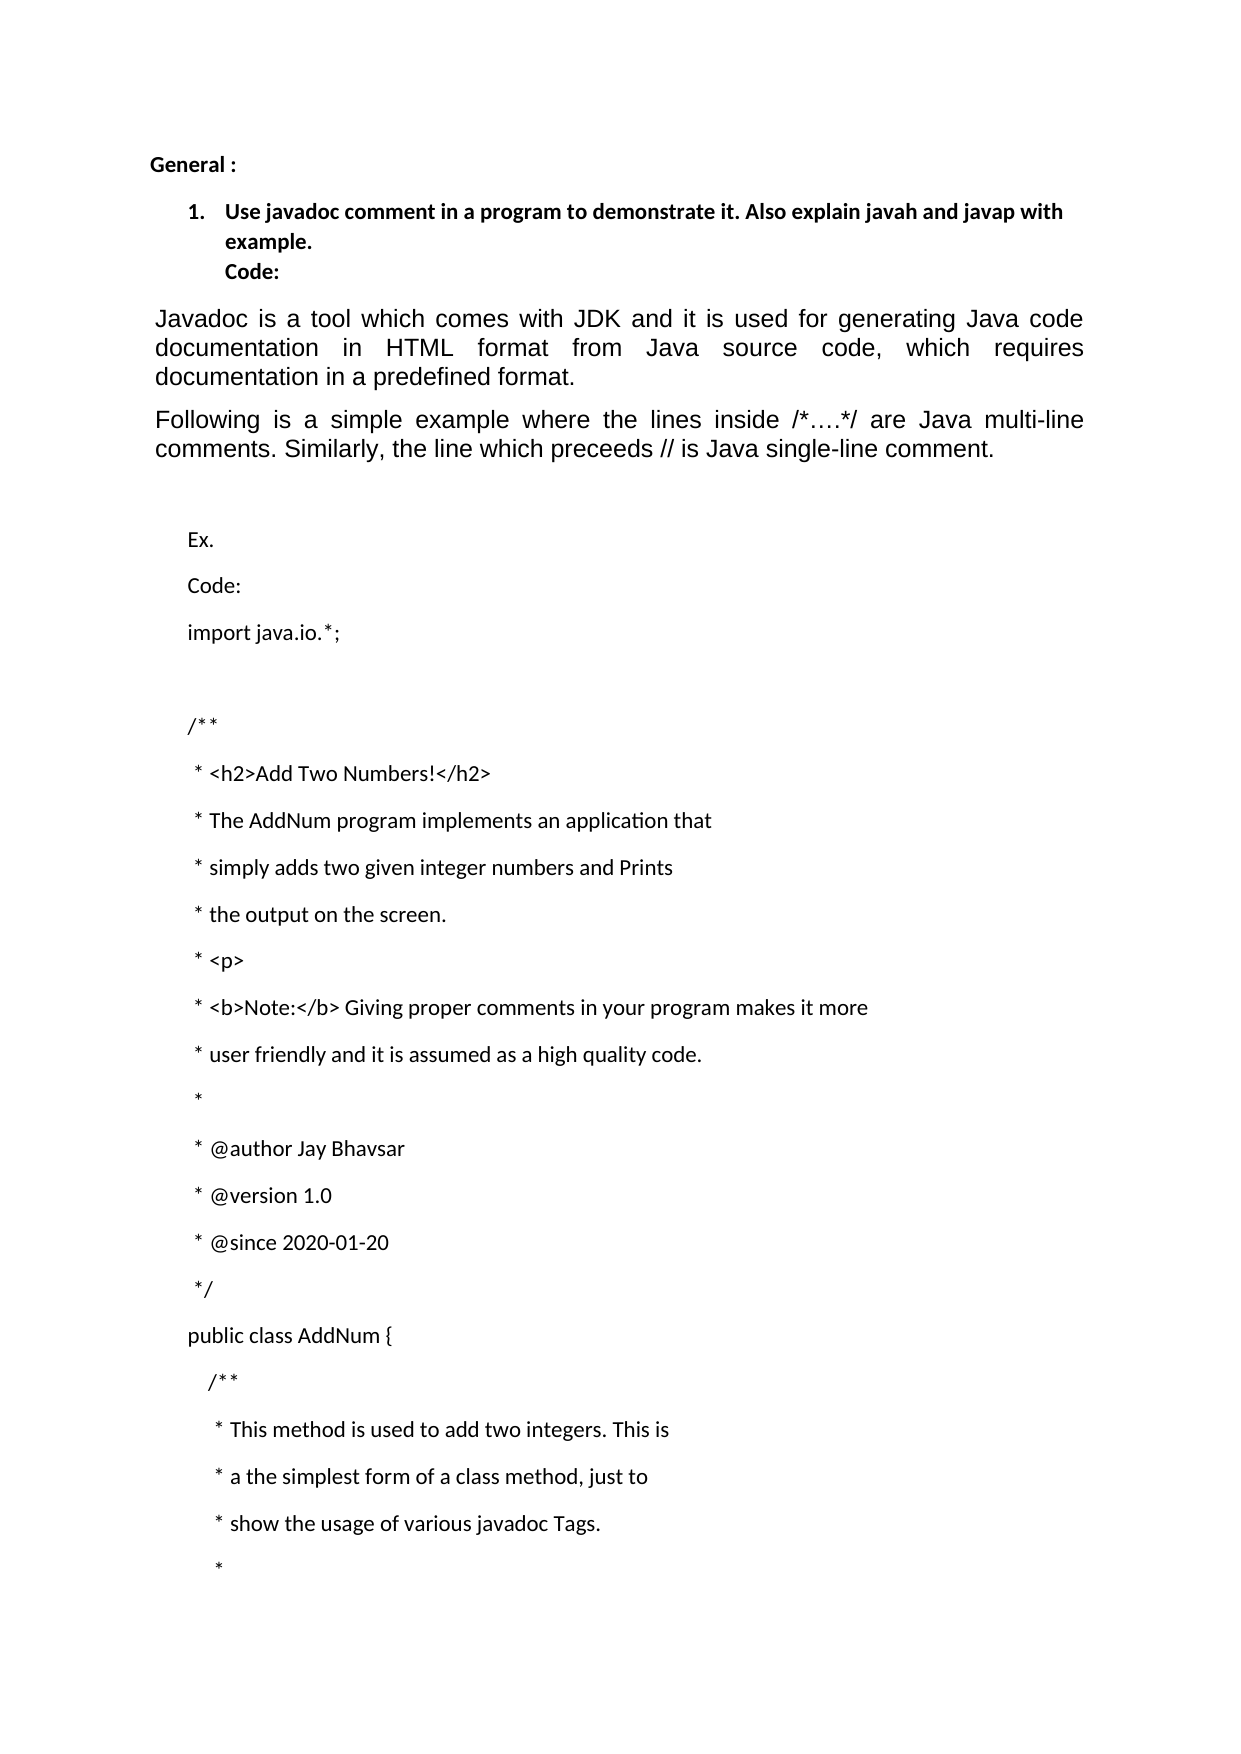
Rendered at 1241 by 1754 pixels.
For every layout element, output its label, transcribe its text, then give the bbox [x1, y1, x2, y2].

text * [187, 1087, 1090, 1115]
text public class AddNum { [187, 1322, 1090, 1350]
list Code: [225, 257, 1090, 285]
text import java.io.*; [187, 618, 1090, 647]
text * a the simplest form of a class method, just to [187, 1462, 1090, 1490]
text * show the usage of various javadoc Tags. [187, 1509, 1090, 1537]
text Code: [187, 572, 1090, 600]
text * the output on the screen. [187, 900, 1090, 928]
text * <b>Note:</b> Giving proper comments in your program makes it more [187, 993, 1090, 1022]
text * This method is used to add two integers. This is [187, 1415, 1090, 1443]
text /** [187, 1368, 1090, 1397]
text * @version 1.0 [187, 1181, 1090, 1209]
text * @author Jay Bhavsar [187, 1134, 1090, 1162]
text * <h2>Add Two Numbers!</h2> [187, 759, 1090, 787]
text * The AddNum program implements an application that [187, 806, 1090, 834]
text */ [187, 1275, 1090, 1303]
text * simply adds two given integer numbers and Prints [187, 853, 1090, 881]
text General : [150, 150, 1090, 178]
text Following is a simple example where the lines inside /*….*/ are Java multi-line comments. Similarly, the line which preceeds // is Java single-line comment. [155, 405, 1085, 463]
text Javadoc is a tool which comes with JDK and it is used for generating Java code documentation in HTML format from Java source code, which requires documentation in a predefined format. [155, 304, 1085, 390]
list Use javadoc comment in a program to demonstrate it. Also explain javah and javap with example. [187, 197, 1090, 255]
text Ex. [187, 525, 1090, 553]
text * [187, 1556, 1090, 1584]
text * @since 2020-01-20 [187, 1228, 1090, 1256]
text * <p> [187, 947, 1090, 975]
text /** [187, 712, 1090, 740]
text * user friendly and it is assumed as a high quality code. [187, 1040, 1090, 1068]
